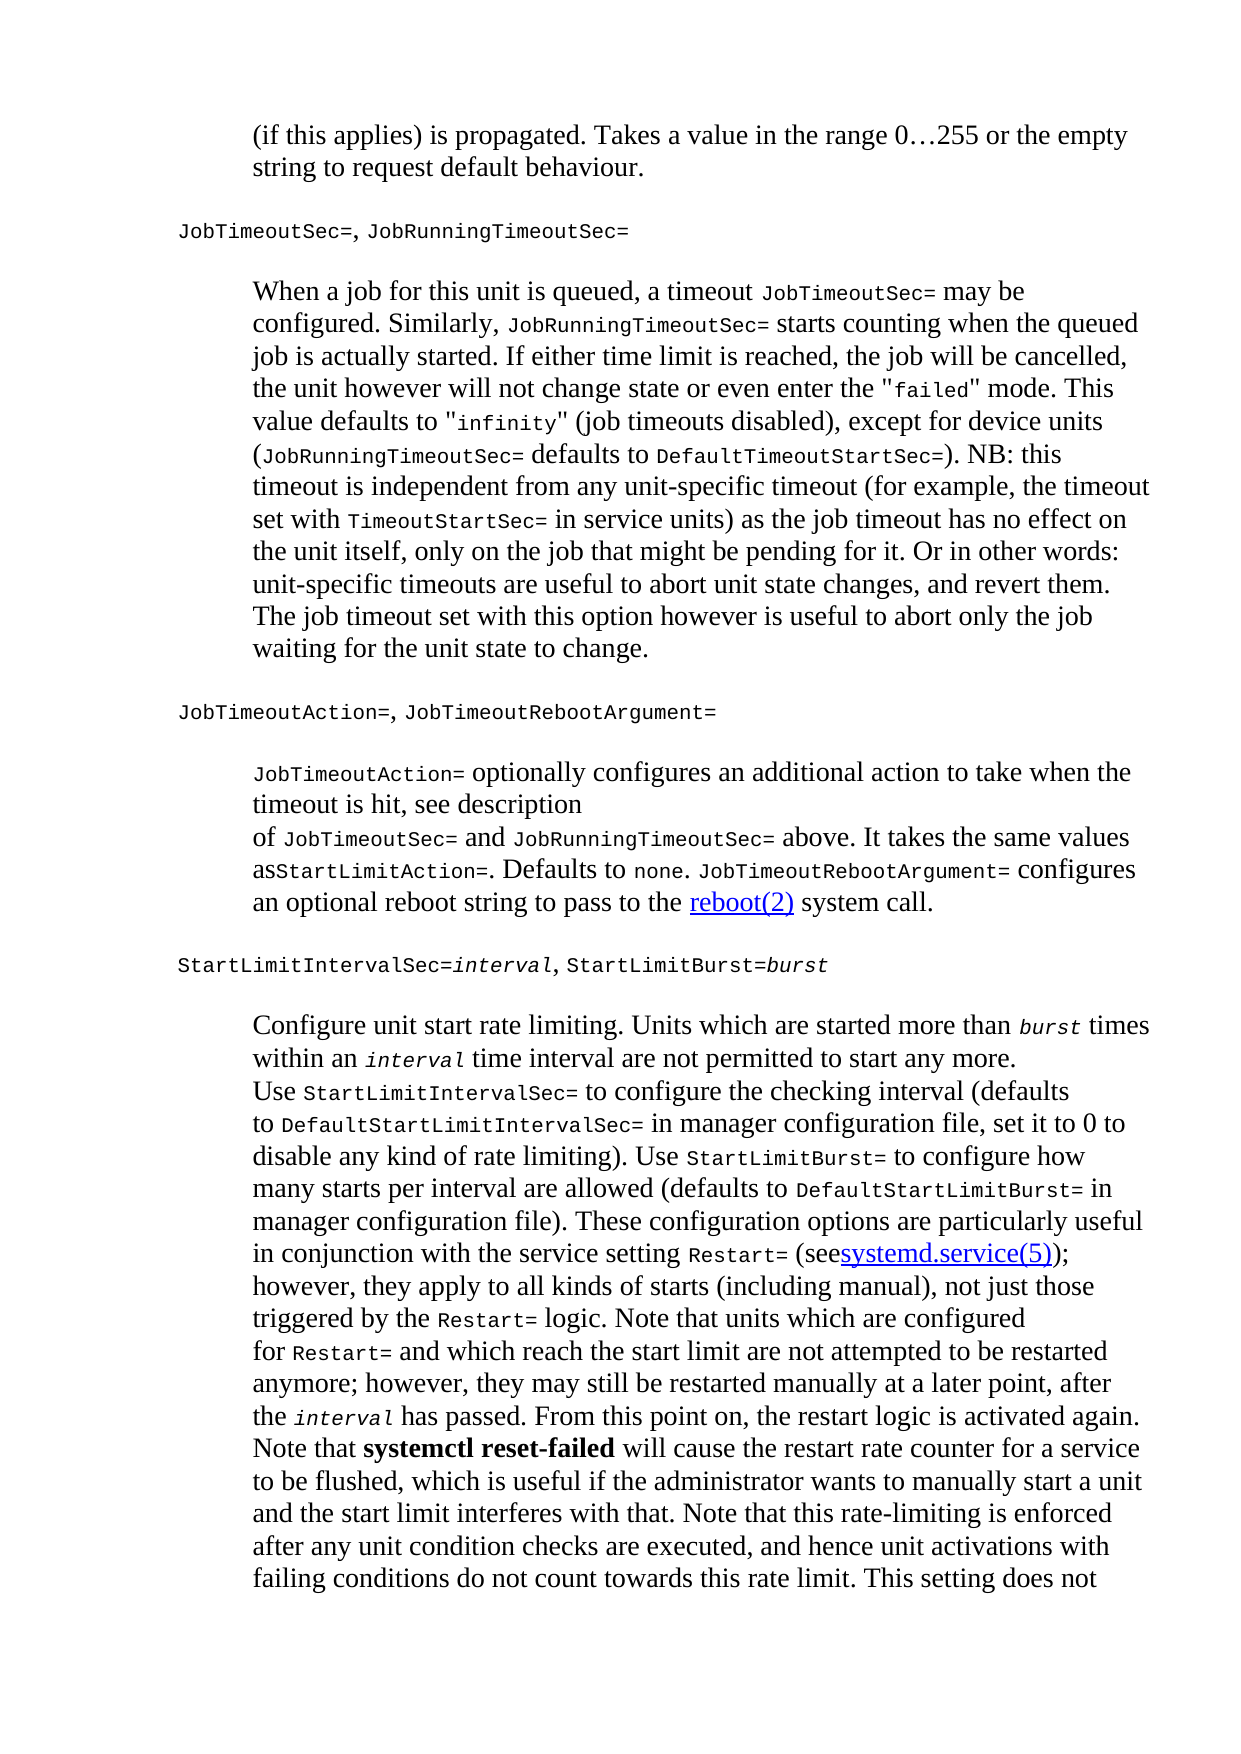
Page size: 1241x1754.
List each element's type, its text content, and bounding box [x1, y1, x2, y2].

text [252, 118, 1152, 183]
text When a job for this unit is queued, a timeout JobTimeoutSec= may be configured. Similarly, JobRunningTimeoutSec= starts counting when the queued job is actually started. If either time limit is reached, the job will be cancelled, the unit however will not change state or even enter the "failed" mode. This value defaults to "infinity" (job timeouts disabled), except for device units (JobRunningTimeoutSec= defaults to DefaultTimeoutStartSec=). NB: this timeout is independent from any unit-specific timeout (for example, the timeout set with TimeoutStartSec= in service units) as the job timeout has no effect on the unit itself, only on the job that might be pending for it. Or in other words: unit-specific timeouts are useful to abort unit state changes, and revert them. The job timeout set with this option however is useful to abort only the job waiting for the unit state to change. [252, 274, 1152, 664]
text JobTimeoutAction= optionally configures an additional action to take when the timeout is hit, see description of JobTimeoutSec= and JobRunningTimeoutSec= above. It takes the same values asStartLimitAction=. Defaults to none. JobTimeoutRebootArgument= configures an optional reboot string to pass to the reboot(2) system call. [252, 755, 1152, 917]
text JobTimeoutAction=, JobTimeoutRebootArgument= [177, 693, 1152, 726]
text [252, 1008, 1152, 1593]
text StartLimitIntervalSec=interval, StartLimitBurst=burst [177, 947, 1152, 979]
text JobTimeoutSec=, JobRunningTimeoutSec= [177, 212, 1152, 245]
